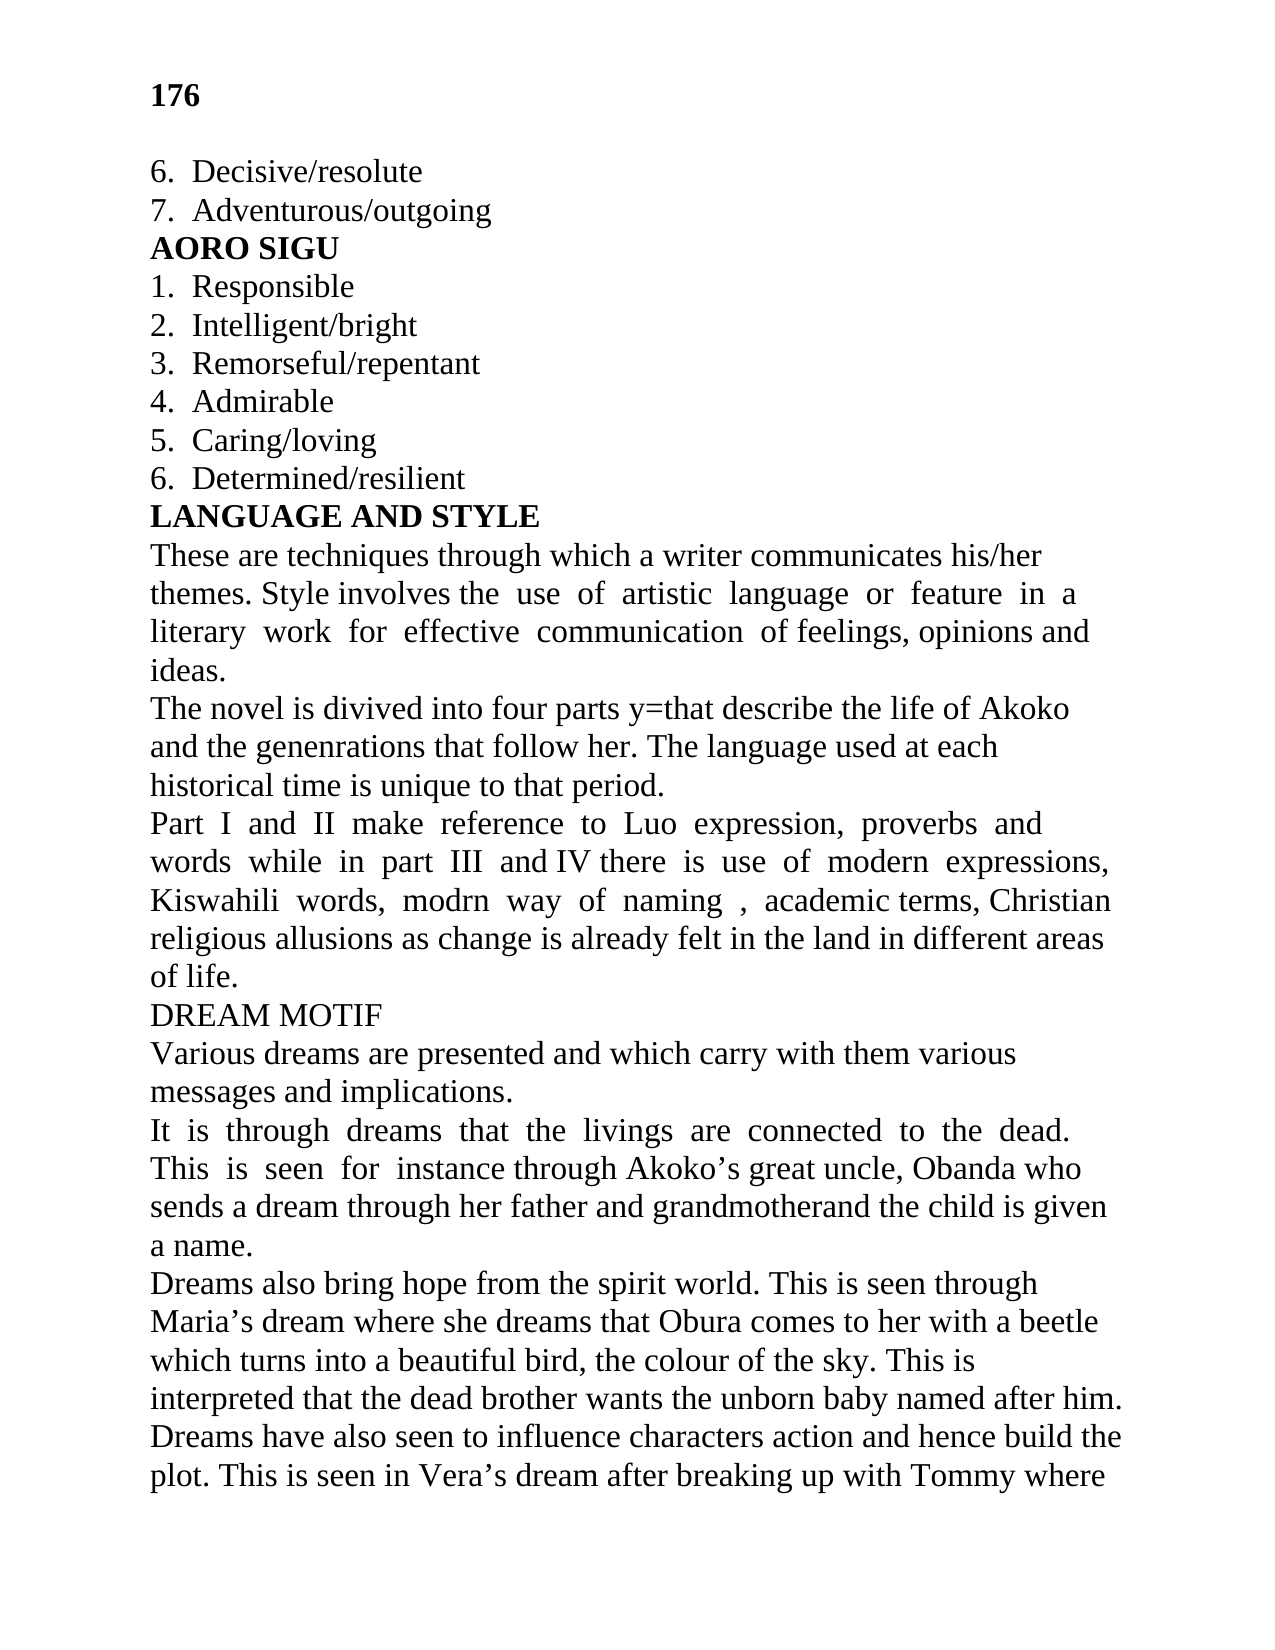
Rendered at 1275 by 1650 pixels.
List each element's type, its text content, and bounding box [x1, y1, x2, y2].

text LANGUAGE AND STYLE [150, 497, 1125, 535]
text 6. Determined/resilient [150, 458, 1125, 497]
text The novel is divived into four parts y=that describe the life of Akoko and the genenrations that follow her. The language used at each historical time is unique to that period. [150, 688, 1125, 803]
text These are techniques through which a writer communicates his/her themes. Style involves the use of artistic language or feature in a literary work for effective communication of feelings, opinions and ideas. [150, 535, 1125, 688]
text 4. Admirable [150, 382, 1125, 420]
text 5. Caring/loving [150, 420, 1125, 458]
text Dreams also bring hope from the spirit world. This is seen through Maria’s dream where she dreams that Obura comes to her with a beetle which turns into a beautiful bird, the colour of the sky. This is interpreted that the dead brother wants the unborn baby named after him. [150, 1263, 1125, 1417]
text AORO SIGU [150, 228, 1125, 267]
text Part I and II make reference to Luo expression, proverbs and words while in part III and IV there is use of modern expressions, Kiswahili words, modrn way of naming , academic terms, Christian religious allusions as change is already felt in the land in different areas of life. [150, 803, 1125, 995]
text 3. Remorseful/repentant [150, 343, 1125, 382]
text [150, 1417, 1125, 1493]
text Various dreams are presented and which carry with them various messages and implications. [150, 1033, 1125, 1110]
text 2. Intelligent/bright [150, 305, 1125, 343]
text It is through dreams that the livings are connected to the dead. This is seen for instance through Akoko’s great uncle, Obanda who sends a dream through her father and grandmotherand the child is given a name. [150, 1110, 1125, 1263]
text 1. Responsible [150, 267, 1125, 305]
text 7. Adventurous/outgoing [150, 190, 1125, 228]
text 6. Decisive/resolute [150, 152, 1125, 190]
text DREAM MOTIF [150, 995, 1125, 1033]
